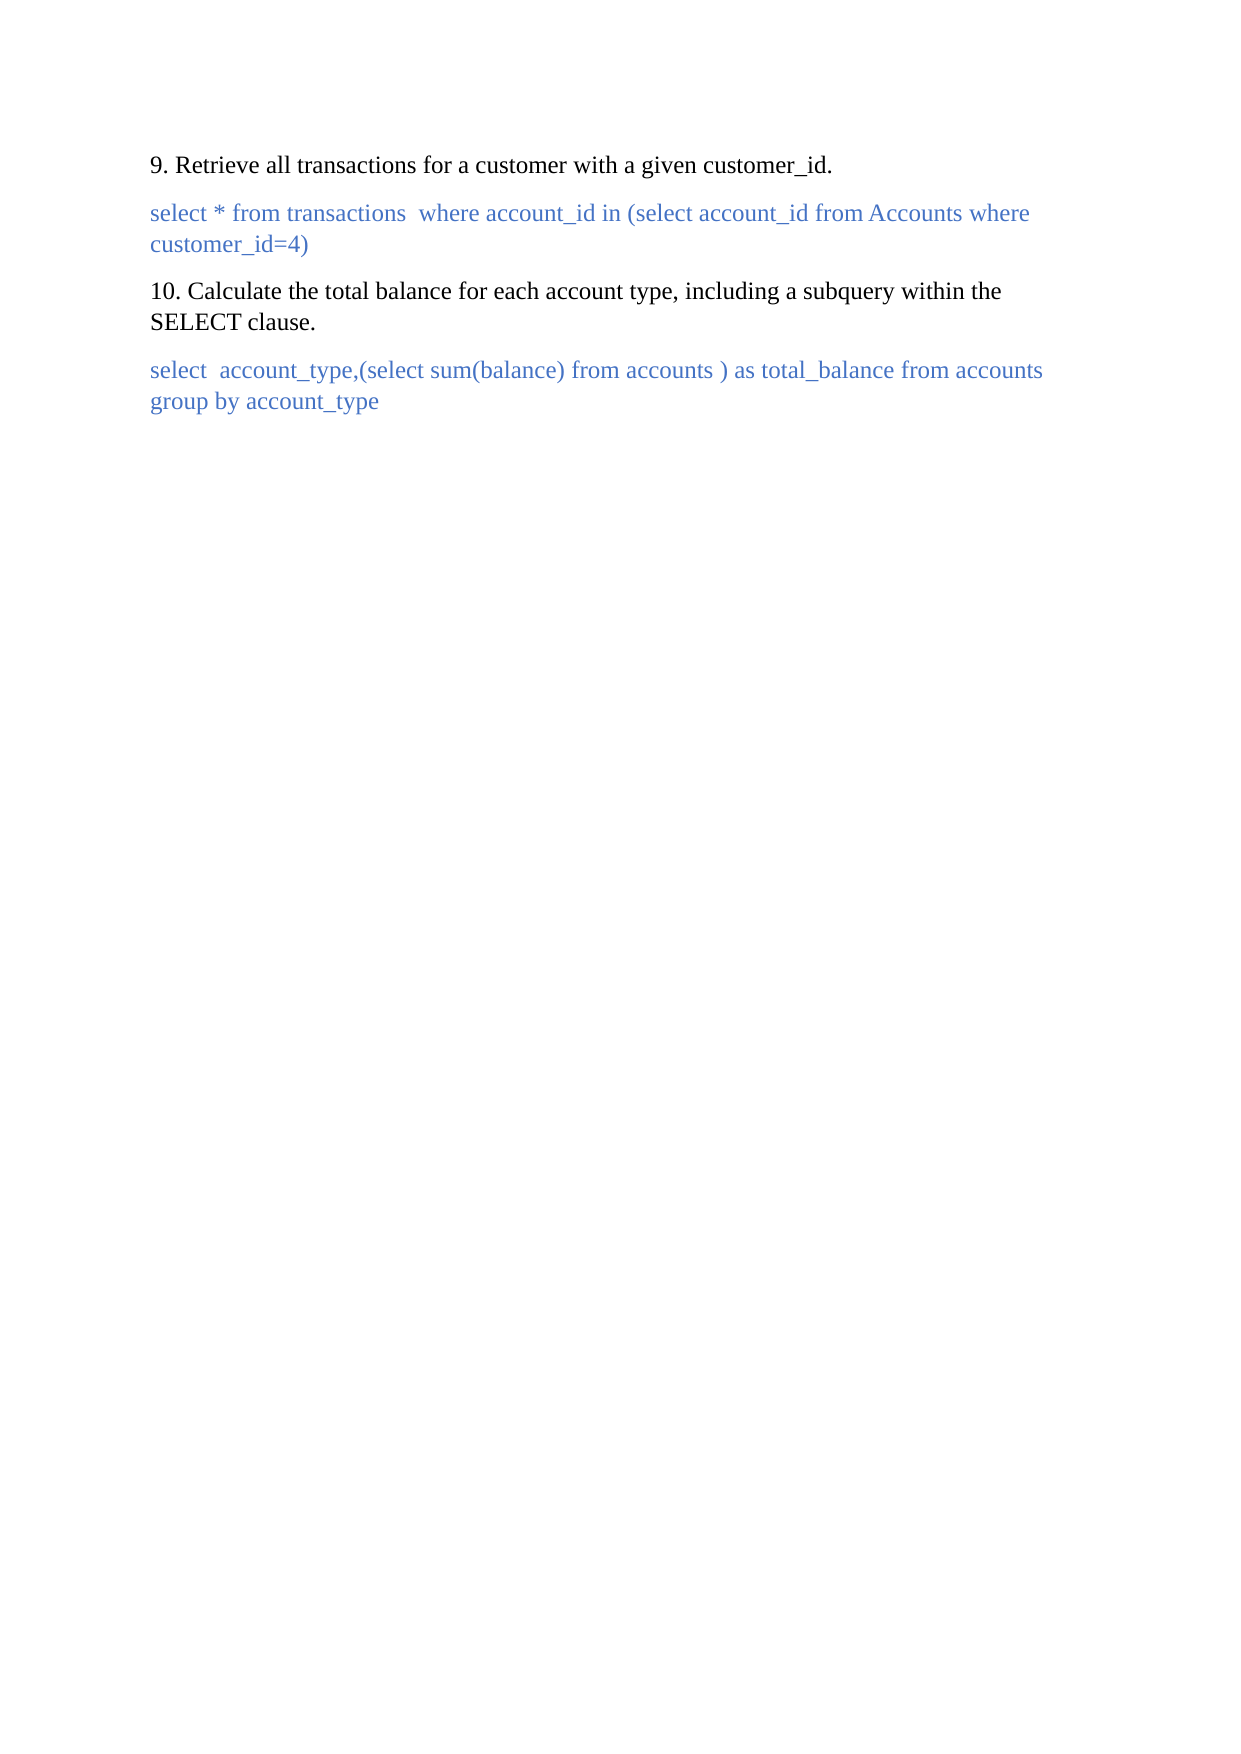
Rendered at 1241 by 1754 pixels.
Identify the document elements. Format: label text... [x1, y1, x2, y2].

text select account_type,(select sum(balance) from accounts ) as total_balance from accounts group by account_type [150, 355, 1090, 415]
text 10. Calculate the total balance for each account type, including a subquery within the SELECT clause. [150, 276, 1090, 336]
text select * from transactions where account_id in (select account_id from Accounts where customer_id=4) [150, 198, 1090, 257]
text 9. Retrieve all transactions for a customer with a given customer_id. [150, 150, 1090, 179]
